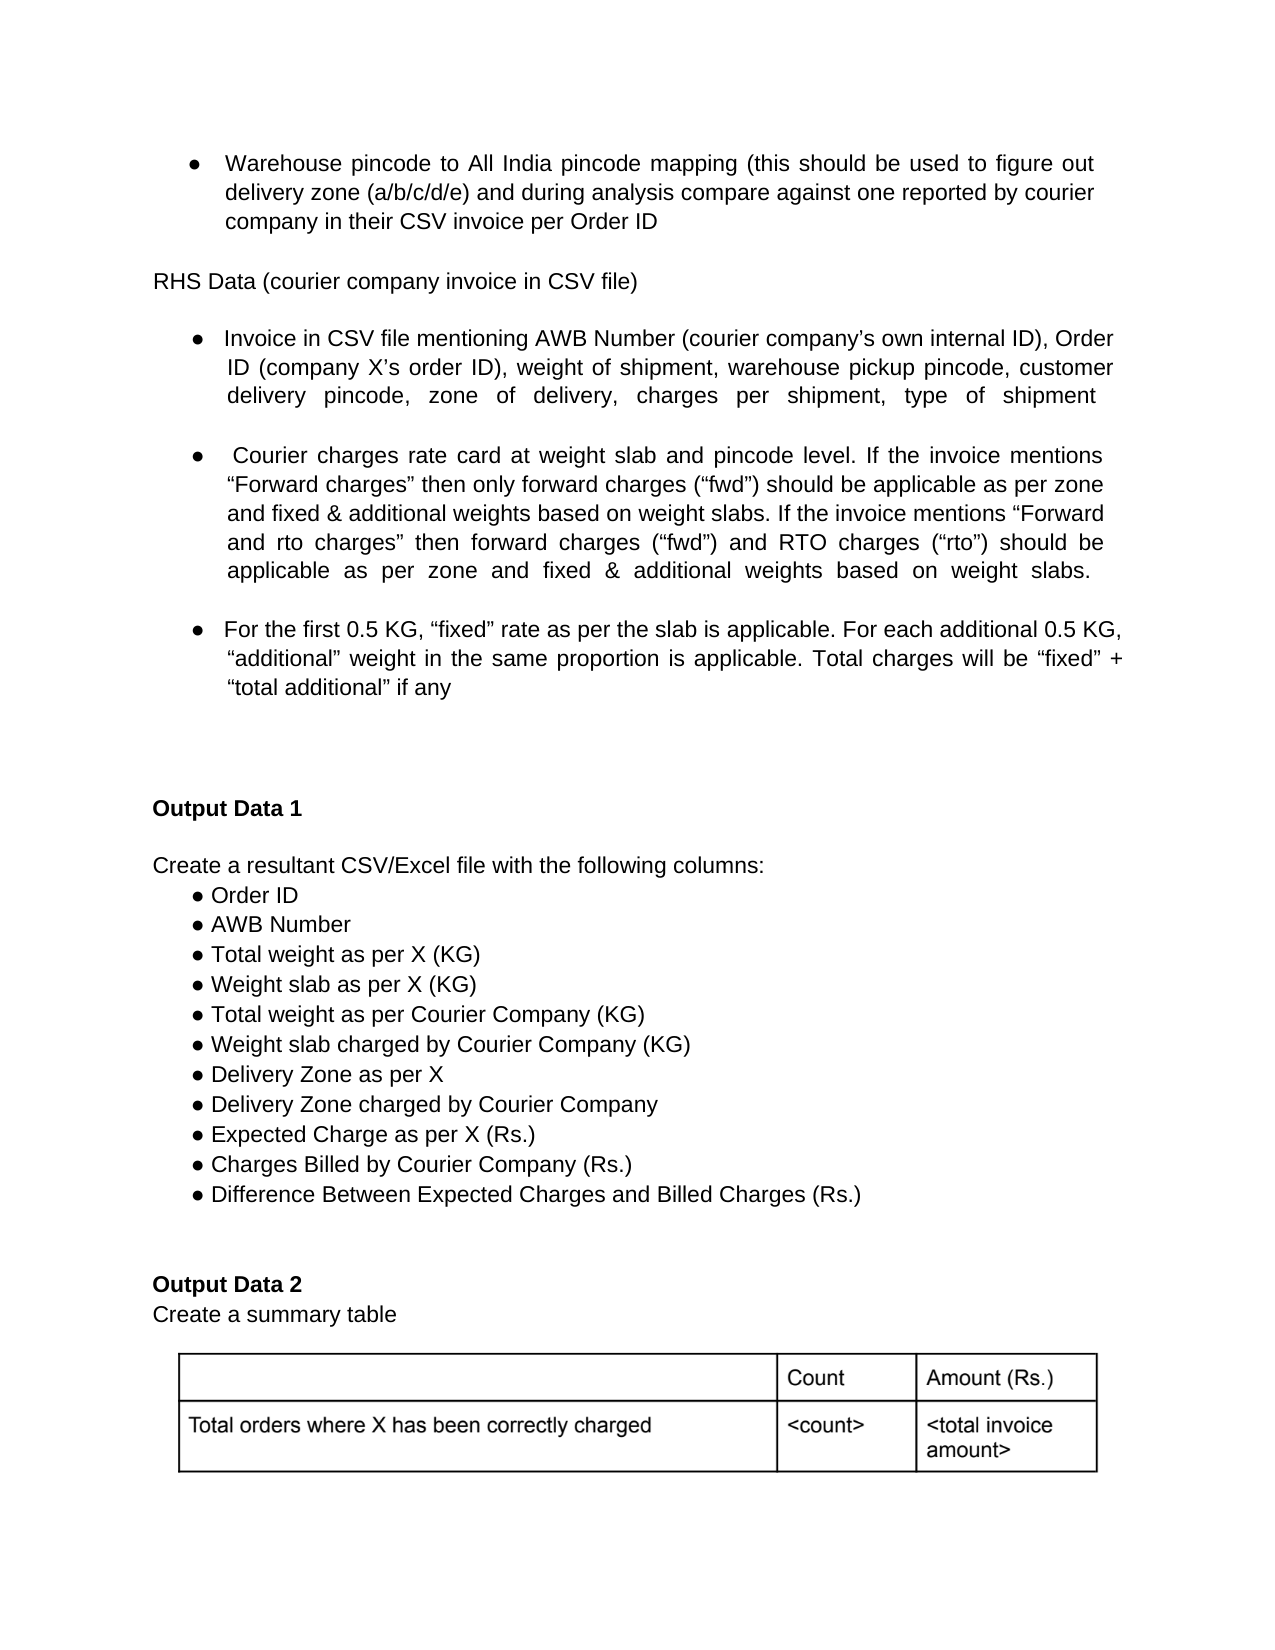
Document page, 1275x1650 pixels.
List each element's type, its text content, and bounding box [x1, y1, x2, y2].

text ● Difference Between Expected Charges and Billed Charges (Rs.) [191, 1181, 1125, 1207]
text ● Invoice in CSV file mentioning AWB Number (courier company’s own internal ID), Order ID (company X’s order ID), weight of shipment, warehouse pickup pincode, customer delivery pincode, zone of delivery, charges per shipment, type of shipment [191, 324, 1114, 438]
text Create a summary table [152, 1301, 1125, 1327]
text ● Weight slab as per X (KG) [191, 971, 1125, 998]
text ● Total weight as per Courier Company (KG) [191, 1001, 1125, 1027]
text Output Data 2 [152, 1271, 1125, 1297]
text ● Total weight as per X (KG) [191, 941, 1125, 968]
list Warehouse pincode to All India pincode mapping (this should be used to figure out delivery zone (a/b/c/d/e) and during analysis compare against one reported by courier company in their CSV invoice per Order ID [187, 150, 1096, 234]
text ● For the first 0.5 KG, “fixed” rate as per the slab is applicable. For each additional 0.5 KG, “additional” weight in the same proportion is applicable. Total charges will be “fixed” + “total additional” if any [191, 616, 1124, 701]
text RHS Data (courier company invoice in CSV file) [153, 268, 1125, 321]
text ● Delivery Zone as per X [191, 1061, 1125, 1087]
text ● Weight slab charged by Courier Company (KG) [191, 1031, 1125, 1057]
text ● AWB Number [191, 911, 1125, 938]
text ● Delivery Zone charged by Courier Company [191, 1091, 1125, 1117]
text ● Courier charges rate card at weight slab and pincode level. If the invoice mentions “Forward charges” then only forward charges (“fwd”) should be applicable as per zone and fixed & additional weights based on weight slabs. If the invoice mentions “Forward and rto charges” then forward charges (“fwd”) and RTO charges (“rto”) should be applicable as per zone and fixed & additional weights based on weight slabs. [191, 442, 1105, 613]
text ● Expected Charge as per X (Rs.) [191, 1121, 1125, 1147]
picture [152, 1330, 1128, 1479]
text ● Order ID [191, 882, 1125, 908]
text ● Charges Billed by Courier Company (Rs.) [191, 1151, 1125, 1177]
text Create a resultant CSV/Excel file with the following columns: [152, 852, 1125, 878]
text Output Data 1 [152, 795, 1125, 848]
